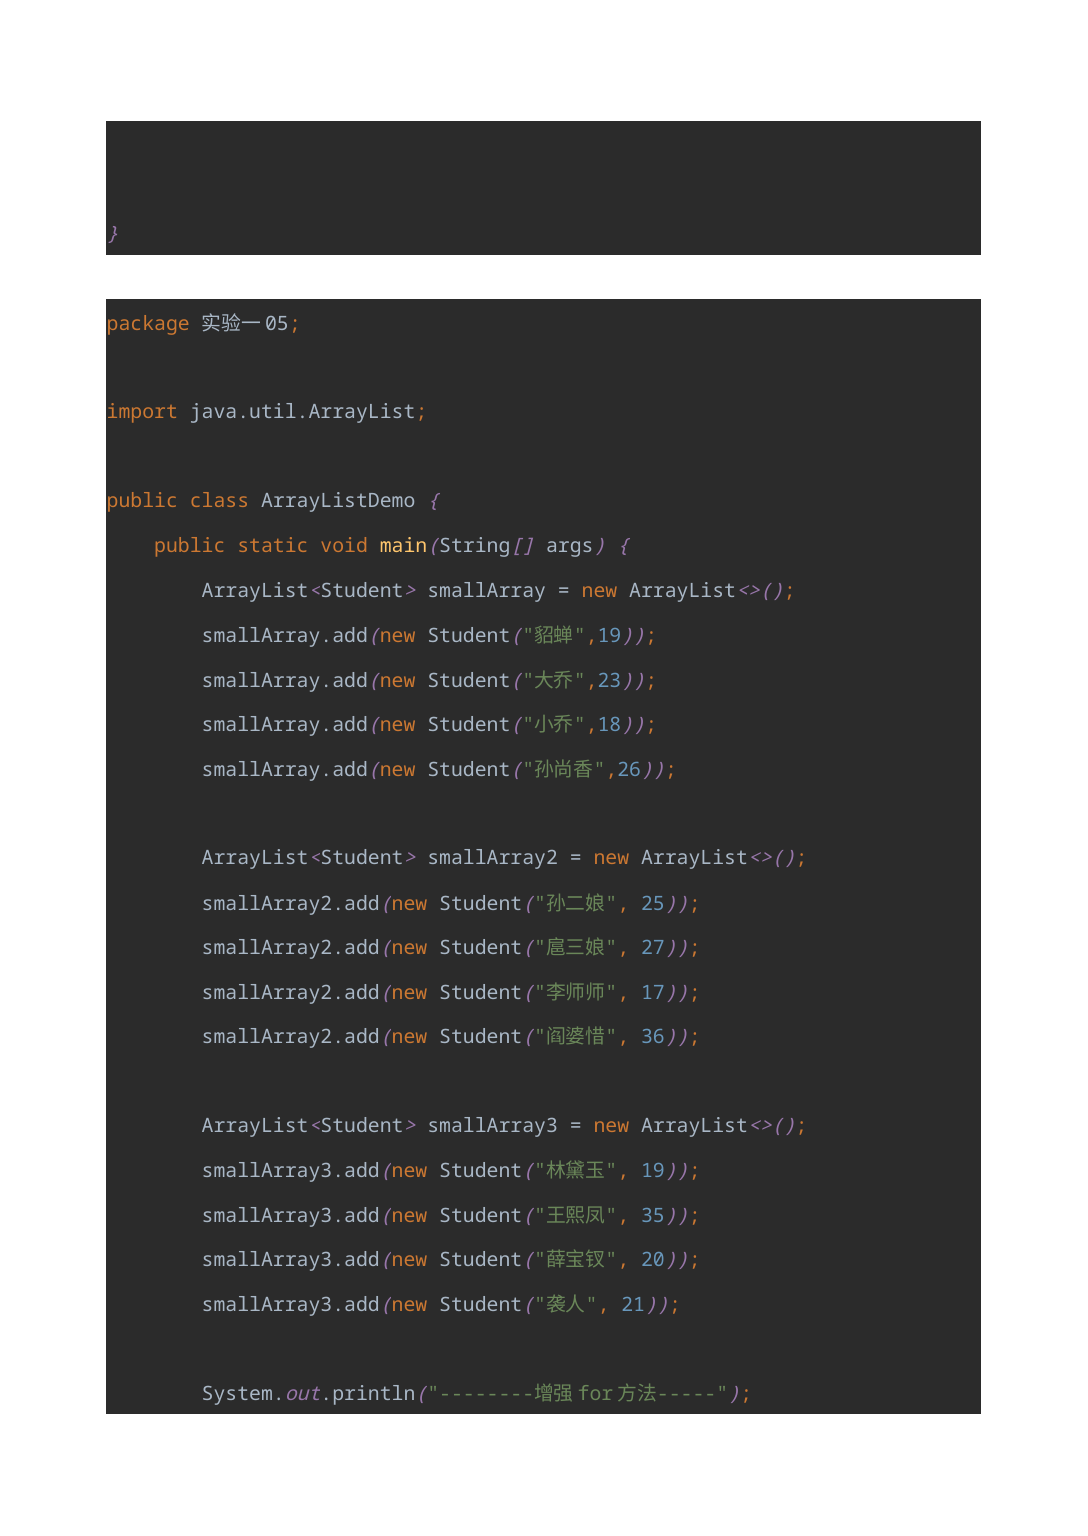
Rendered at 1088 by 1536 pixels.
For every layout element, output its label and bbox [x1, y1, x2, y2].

text [106, 121, 981, 255]
text [106, 299, 981, 1414]
